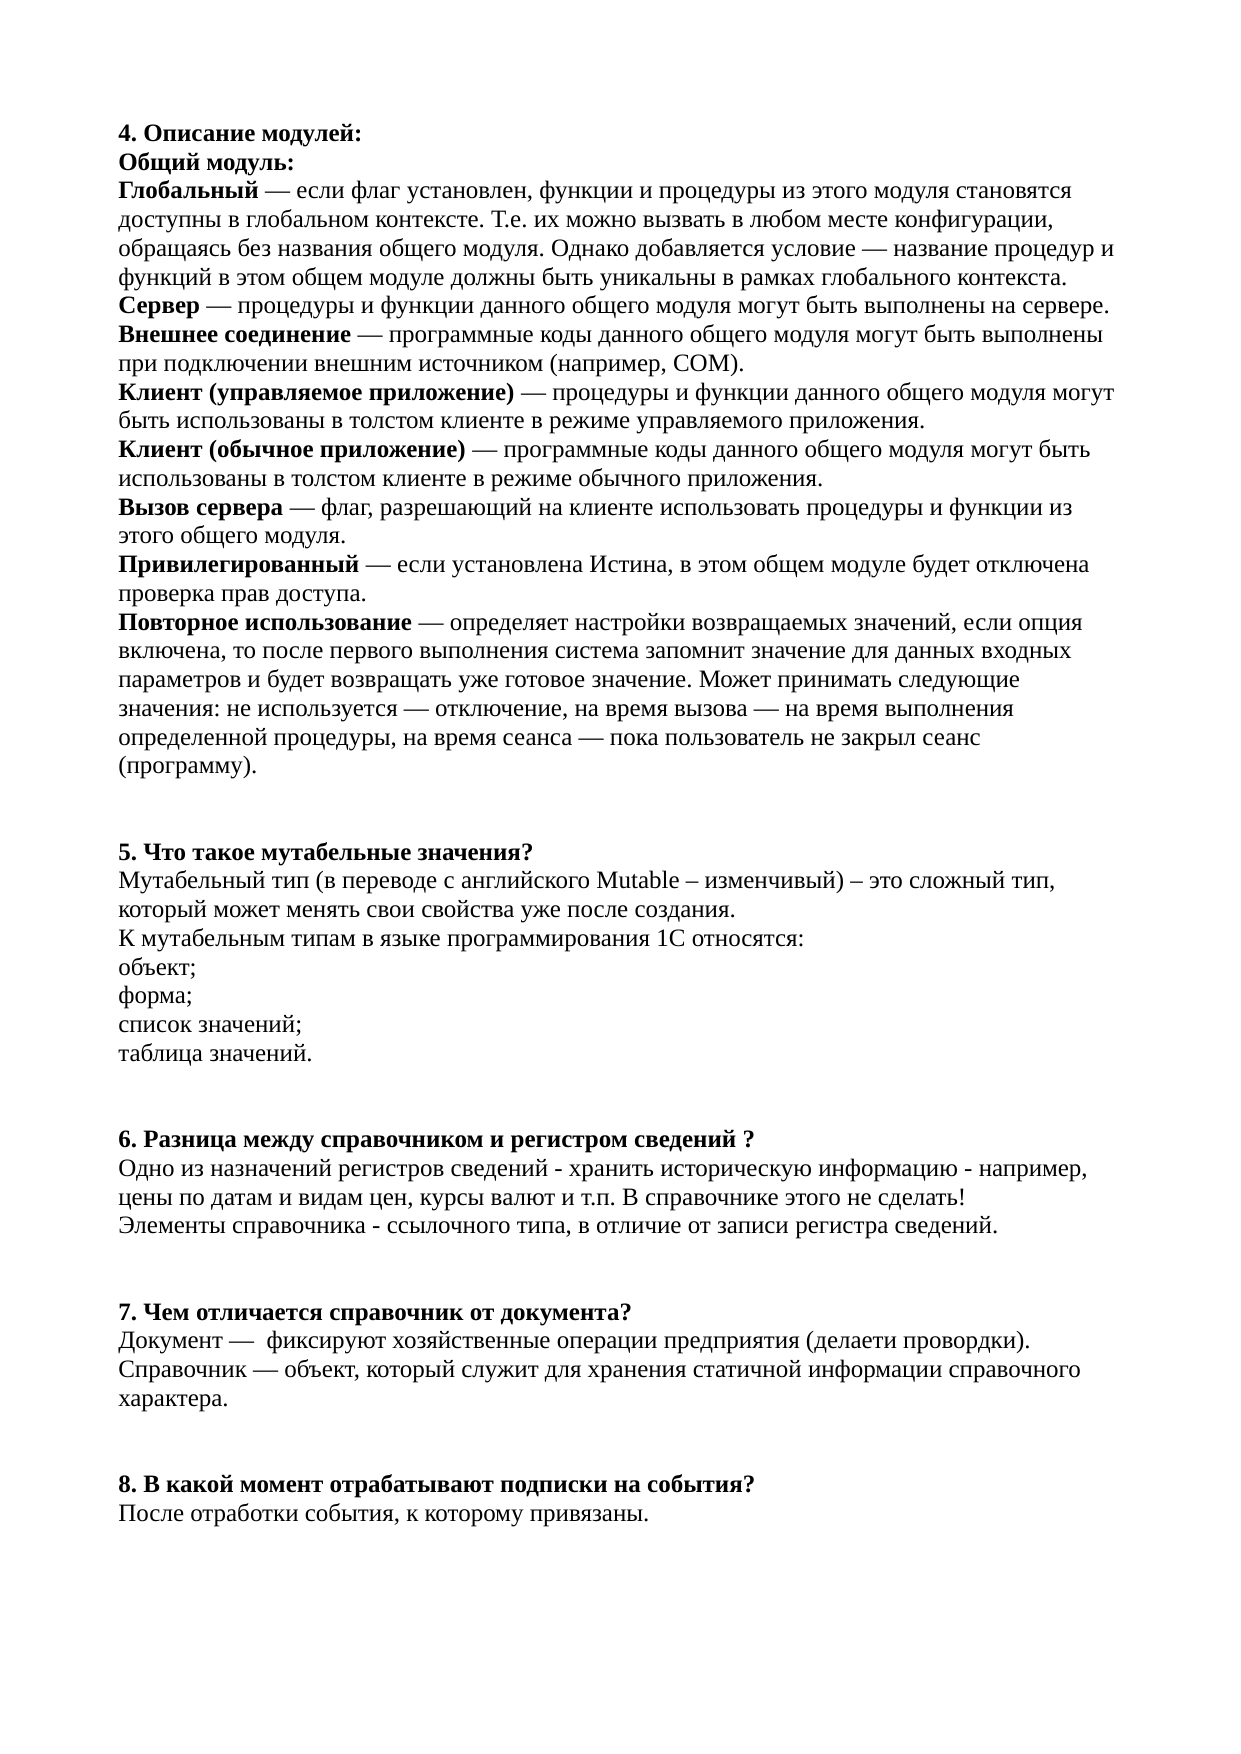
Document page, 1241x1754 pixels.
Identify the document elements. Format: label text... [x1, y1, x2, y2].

text список значений; [118, 1009, 1122, 1038]
text 5. Что такое мутабельные значения? [118, 837, 1122, 866]
text Клиент (обычное приложение) — программные коды данного общего модуля могут быть использованы в толстом клиенте в режиме обычного приложения. [118, 434, 1122, 492]
text объект; [118, 952, 1122, 981]
text Общий модуль: [118, 147, 1122, 176]
text 4. Описание модулей: [118, 118, 1122, 147]
text Мутабельный тип (в переводе с английского Mutable – изменчивый) – это сложный тип, который может менять свои свойства уже после создания. [118, 866, 1122, 923]
text Повторное использование — определяет настройки возвращаемых значений, если опция включена, то после первого выполнения система запомнит значение для данных входных параметров и будет возвращать уже готовое значение. Может принимать следующие значения: не используется — отключение, на время вызова — на время выполнения определенной процедуры, на время сеанса — пока пользователь не закрыл сеанс (программу). [118, 607, 1122, 779]
text Клиент (управляемое приложение) — процедуры и функции данного общего модуля могут быть использованы в толстом клиенте в режиме управляемого приложения. [118, 377, 1122, 434]
text форма; [118, 981, 1122, 1009]
text Одно из назначений регистров сведений - хранить историческую информацию - например, цены по датам и видам цен, курсы валют и т.п. В справочнике этого не сделать! [118, 1153, 1122, 1211]
text Глобальный — если флаг установлен, функции и процедуры из этого модуля становятся доступны в глобальном контексте. Т.е. их можно вызвать в любом месте конфигурации, обращаясь без названия общего модуля. Однако добавляется условие — название процедур и функций в этом общем модуле должны быть уникальны в рамках глобального контекста. [118, 176, 1122, 291]
text 8. В какой момент отрабатывают подписки на события? [118, 1469, 1122, 1498]
text таблица значений. [118, 1038, 1122, 1067]
text Справочник — объект, который служит для хранения статичной информации справочного характера. [118, 1354, 1122, 1412]
text К мутабельным типам в языке программирования 1С относятся: [118, 923, 1122, 952]
text 6. Разница между справочником и регистром сведений ? [118, 1124, 1122, 1153]
text После отработки события, к которому привязаны. [118, 1498, 1122, 1527]
text Привилегированный — если установлена Истина, в этом общем модуле будет отключена проверка прав доступа. [118, 549, 1122, 607]
text Сервер — процедуры и функции данного общего модуля могут быть выполнены на сервере. [118, 291, 1122, 319]
text Вызов сервера — флаг, разрешающий на клиенте использовать процедуры и функции из этого общего модуля. [118, 492, 1122, 549]
text Документ — фиксируют хозяйственные операции предприятия (делаети провордки). [118, 1326, 1122, 1354]
text 7. Чем отличается справочник от документа? [118, 1297, 1122, 1326]
text Внешнее соединение — программные коды данного общего модуля могут быть выполнены при подключении внешним источником (например, COM). [118, 319, 1122, 377]
text Элементы справочника - ссылочного типа, в отличие от записи регистра сведений. [118, 1211, 1122, 1239]
